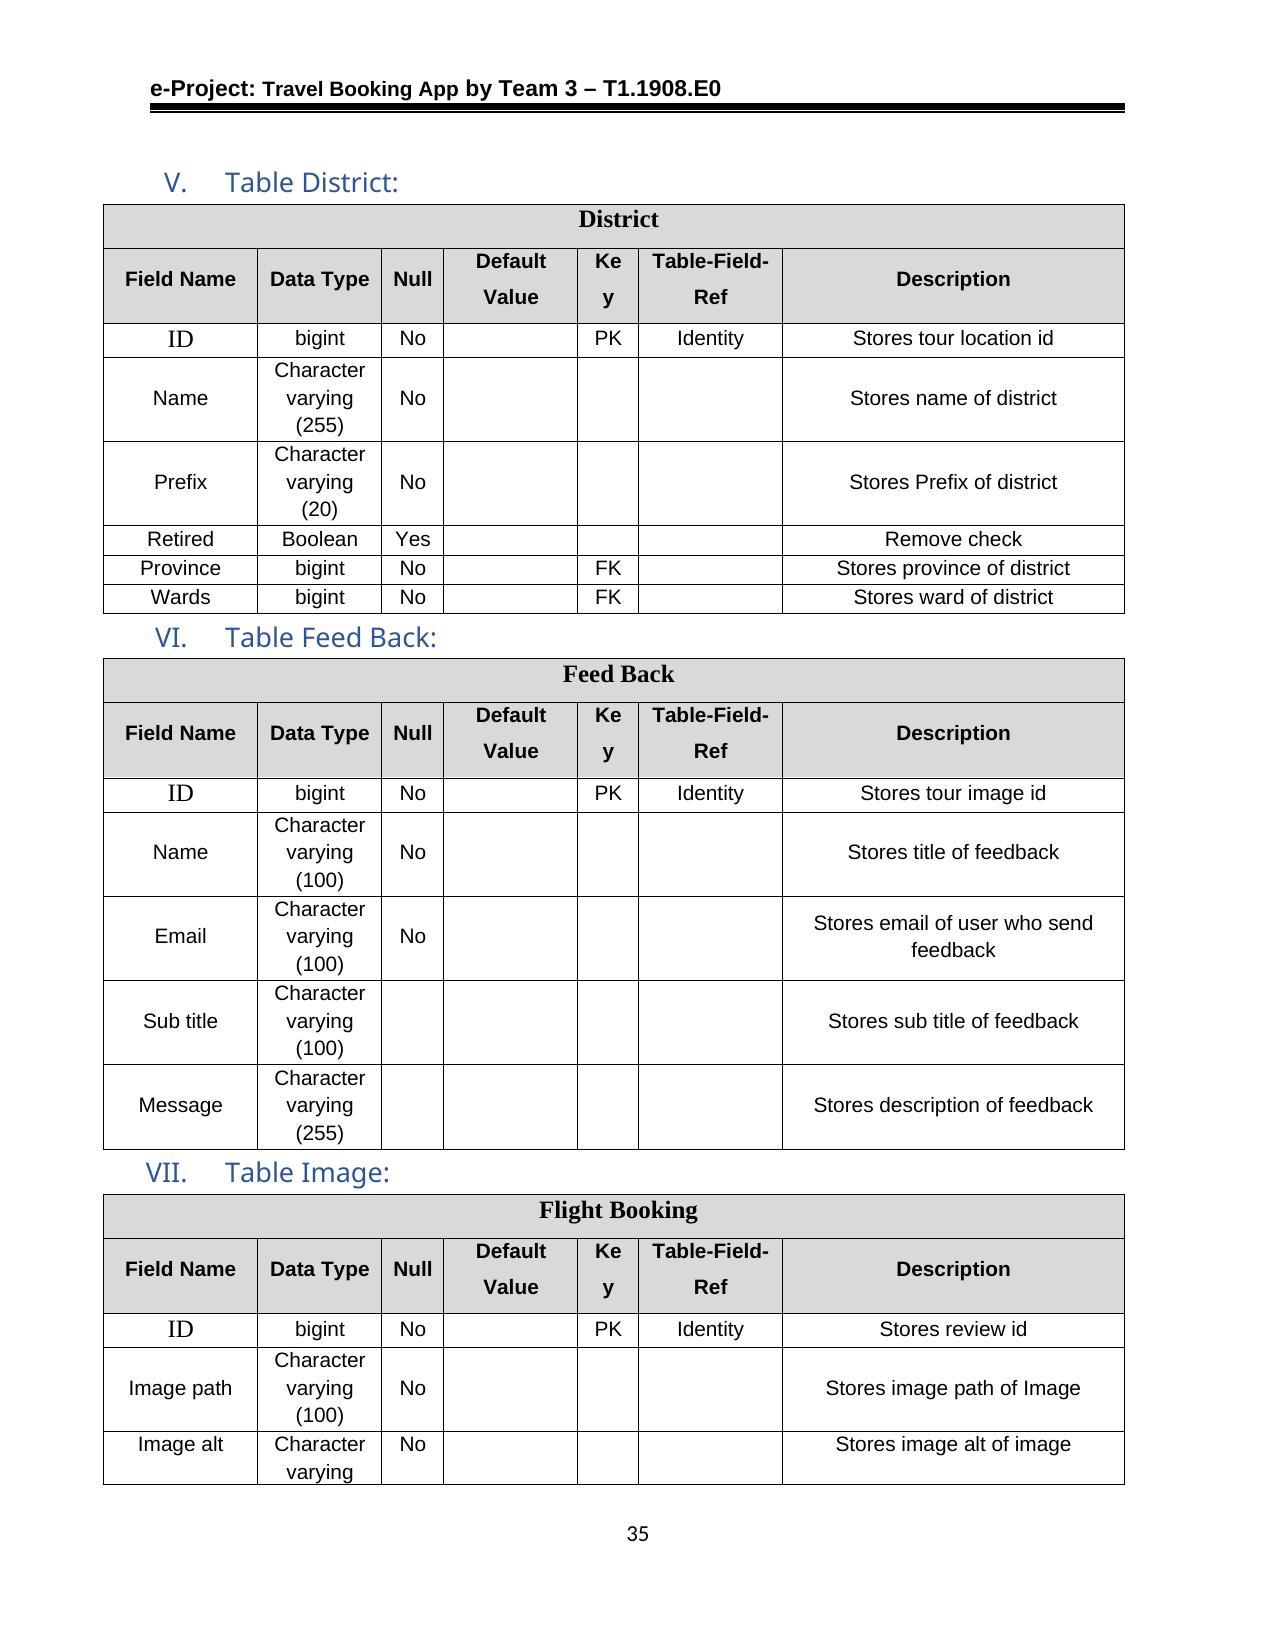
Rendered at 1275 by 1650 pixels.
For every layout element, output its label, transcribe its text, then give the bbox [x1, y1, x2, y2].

table_cell [444, 779, 577, 812]
table_cell [639, 813, 782, 896]
table_cell Description [783, 249, 1124, 323]
table_cell Table-Field-Ref [639, 703, 782, 777]
table_cell [639, 981, 782, 1064]
table_cell Stores sub title of feedback [783, 981, 1124, 1064]
table_cell [444, 813, 577, 896]
table_cell [578, 1065, 638, 1149]
table_cell Key [578, 249, 638, 323]
table_cell Field Name [104, 703, 257, 777]
table_cell Wards [104, 585, 257, 613]
table_cell [444, 981, 577, 1064]
table_cell [578, 526, 638, 555]
table_header Feed Back [104, 659, 1124, 702]
table_cell Table-Field-Ref [639, 249, 782, 323]
table_cell FK [578, 556, 638, 584]
subtitle Table District: [187, 164, 1125, 201]
table_cell Prefix [104, 442, 257, 525]
table_cell [639, 556, 782, 584]
table_cell Boolean [258, 526, 381, 555]
table_cell Character varying (100) [258, 1348, 381, 1431]
table_cell Data Type [258, 1239, 381, 1313]
table_cell Field Name [104, 1239, 257, 1313]
table_cell No [382, 585, 443, 613]
table_cell [578, 442, 638, 525]
table_cell Province [104, 556, 257, 584]
table_cell [578, 1432, 638, 1484]
table_cell Default Value [444, 249, 577, 323]
subtitle Table Image: [187, 1154, 1125, 1191]
table_cell [639, 358, 782, 441]
table_cell [444, 1432, 577, 1484]
table_cell Character varying (255) [258, 358, 381, 441]
table_cell bigint [258, 556, 381, 584]
table_cell [639, 585, 782, 613]
table_cell Yes [382, 526, 443, 555]
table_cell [258, 1432, 381, 1484]
table_cell No [382, 779, 443, 812]
table_cell Stores email of user who send feedback [783, 897, 1124, 980]
table_cell bigint [258, 779, 381, 812]
table_cell Default Value [444, 703, 577, 777]
table_cell [639, 1432, 782, 1484]
table_cell [639, 526, 782, 555]
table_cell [783, 1432, 1124, 1484]
table_cell [578, 1348, 638, 1431]
table_cell Remove check [783, 526, 1124, 555]
table_cell Stores image path of Image [783, 1348, 1124, 1431]
table_cell [444, 324, 577, 357]
table_cell No [382, 324, 443, 357]
table_cell bigint [258, 324, 381, 357]
table_cell Image path [104, 1348, 257, 1431]
table_cell Image alt [104, 1432, 257, 1484]
table_cell [578, 813, 638, 896]
table_cell Retired [104, 526, 257, 555]
table_cell Stores title of feedback [783, 813, 1124, 896]
table_cell Identity [639, 324, 782, 357]
table_cell [444, 526, 577, 555]
table_cell [444, 556, 577, 584]
table_cell FK [578, 585, 638, 613]
table_cell bigint [258, 1314, 381, 1347]
table_cell [444, 585, 577, 613]
table_cell [444, 442, 577, 525]
table_cell Character varying (20) [258, 442, 381, 525]
table_cell [444, 1065, 577, 1149]
table_cell Stores review id [783, 1314, 1124, 1347]
table_header Flight Booking [104, 1195, 1124, 1238]
table_cell Null [382, 249, 443, 323]
table_cell Key [578, 1239, 638, 1313]
table_cell Character varying (100) [258, 813, 381, 896]
table_cell [639, 442, 782, 525]
table_cell [578, 358, 638, 441]
table_cell [444, 1314, 577, 1347]
table_cell ID [104, 779, 257, 812]
table_cell No [382, 358, 443, 441]
table_cell [578, 897, 638, 980]
table_cell Stores ward of district [783, 585, 1124, 613]
table_cell Character varying (100) [258, 981, 381, 1064]
table_cell Stores province of district [783, 556, 1124, 584]
table_cell No [382, 1314, 443, 1347]
table_cell [639, 1065, 782, 1149]
table_cell Identity [639, 1314, 782, 1347]
table_cell No [382, 1432, 443, 1484]
table_cell Null [382, 703, 443, 777]
table_cell Data Type [258, 249, 381, 323]
table_cell [444, 1348, 577, 1431]
table_cell Null [382, 1239, 443, 1313]
table_header District [104, 205, 1124, 248]
table_cell No [382, 442, 443, 525]
table_cell No [382, 556, 443, 584]
table_cell Character varying (255) [258, 1065, 381, 1149]
table_cell Name [104, 813, 257, 896]
table_cell ID [104, 1314, 257, 1347]
table_cell Sub title [104, 981, 257, 1064]
table_cell Description [783, 703, 1124, 777]
table_cell Character varying (100) [258, 897, 381, 980]
table_cell Identity [639, 779, 782, 812]
table_cell Table-Field-Ref [639, 1239, 782, 1313]
table_cell No [382, 897, 443, 980]
table_cell Stores description of feedback [783, 1065, 1124, 1149]
table_cell [444, 897, 577, 980]
table_cell [578, 981, 638, 1064]
table_cell [639, 897, 782, 980]
table_cell Stores tour location id [783, 324, 1124, 357]
table_cell Field Name [104, 249, 257, 323]
table_cell Stores tour image id [783, 779, 1124, 812]
table_cell PK [578, 1314, 638, 1347]
table_cell ID [104, 324, 257, 357]
table_cell Description [783, 1239, 1124, 1313]
table_cell bigint [258, 585, 381, 613]
table_cell No [382, 813, 443, 896]
table_cell No [382, 1348, 443, 1431]
table_cell Data Type [258, 703, 381, 777]
table_cell PK [578, 779, 638, 812]
table_cell Key [578, 703, 638, 777]
table_cell [639, 1348, 782, 1431]
table_cell PK [578, 324, 638, 357]
table_cell Message [104, 1065, 257, 1149]
table_cell [444, 358, 577, 441]
table_cell [382, 981, 443, 1064]
table_cell Stores Prefix of district [783, 442, 1124, 525]
table_cell [382, 1065, 443, 1149]
table_cell Default Value [444, 1239, 577, 1313]
table_cell Name [104, 358, 257, 441]
table_cell Stores name of district [783, 358, 1124, 441]
subtitle Table Feed Back: [187, 618, 1125, 655]
table_cell Email [104, 897, 257, 980]
